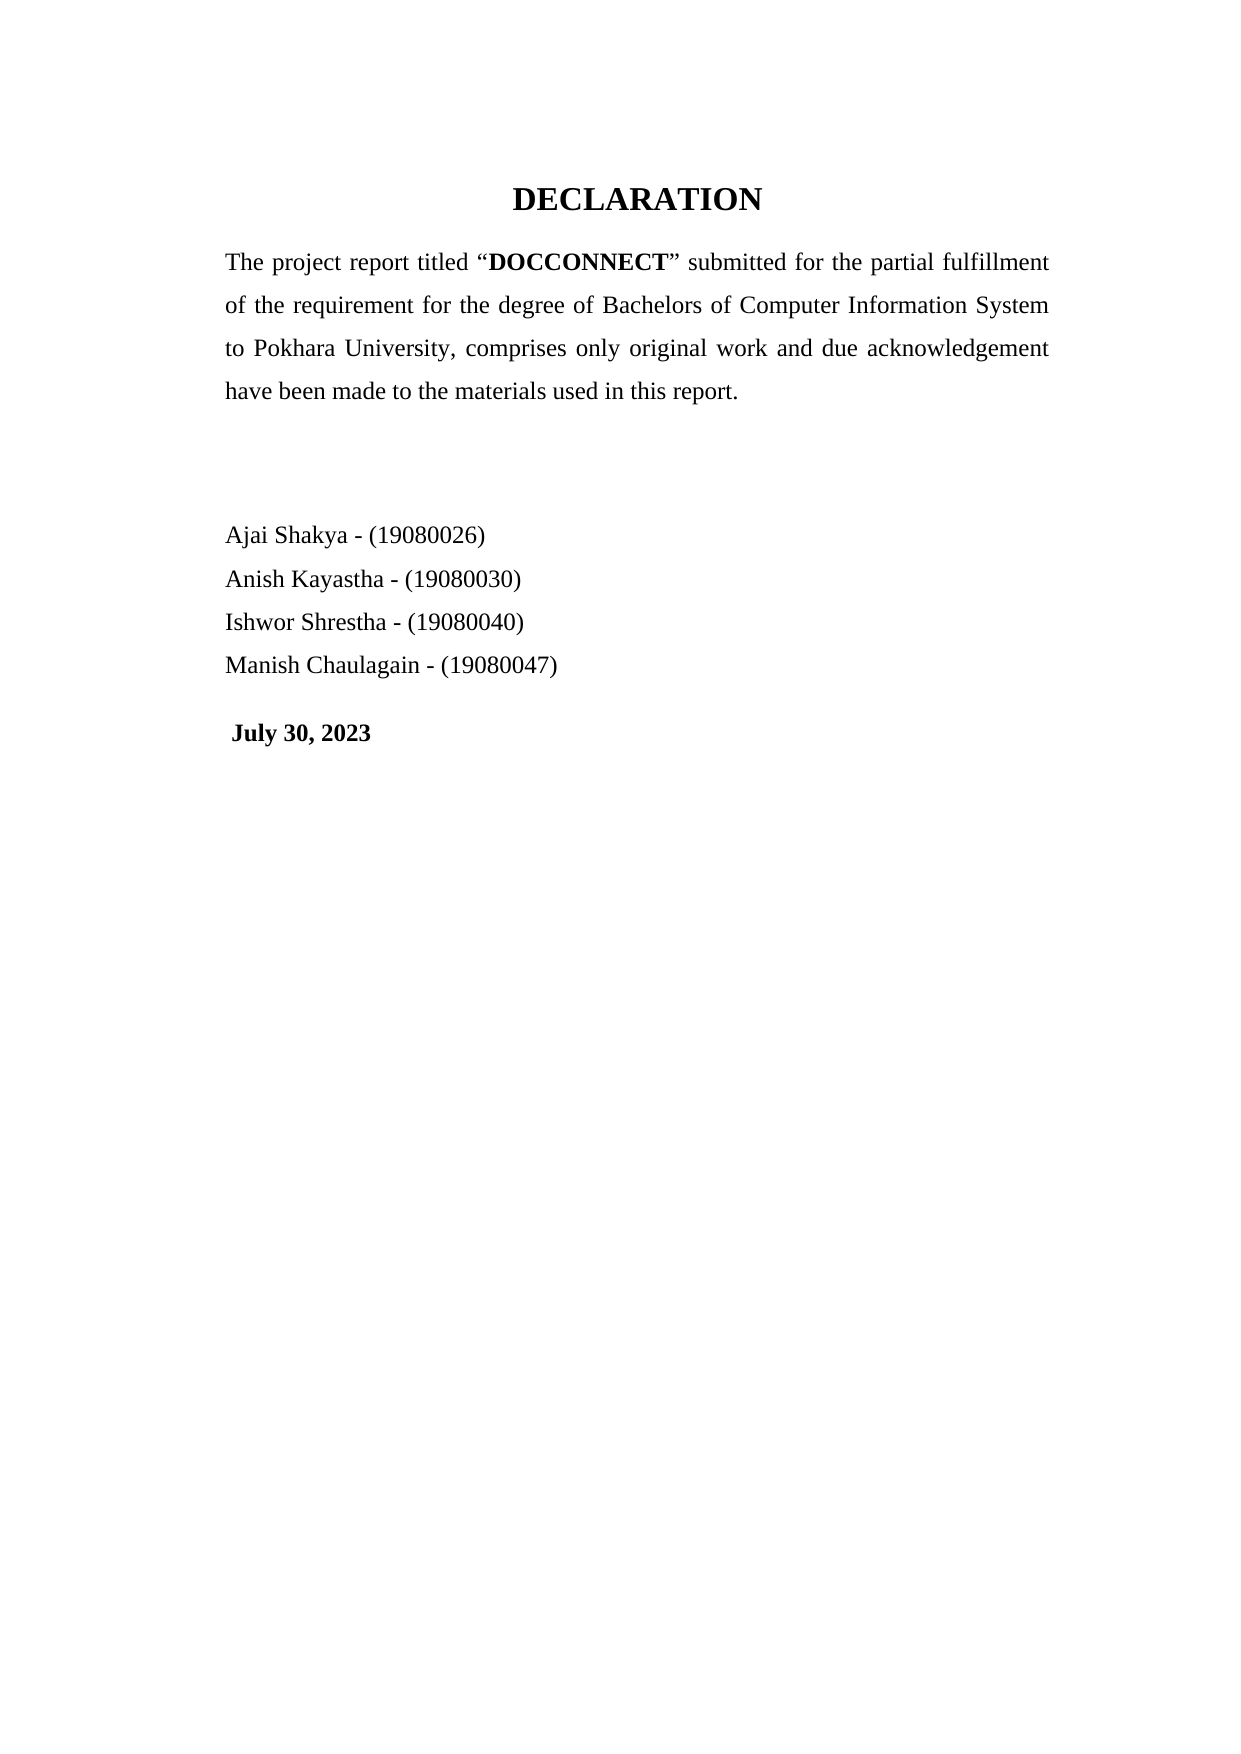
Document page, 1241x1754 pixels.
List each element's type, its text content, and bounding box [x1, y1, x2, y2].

text Manish Chaulagain - (19080047) [225, 650, 1050, 679]
text Ishwor Shrestha - (19080040) [225, 607, 1050, 636]
text July 30, 2023 [225, 718, 1050, 747]
text Anish Kayastha - (19080030) [225, 564, 1050, 592]
text DECLARATION [225, 179, 1050, 217]
text Ajai Shakya - (19080026) [225, 521, 1050, 549]
text The project report titled “DOCCONNECT” submitted for the partial fulfillment of the requirement for the degree of Bachelors of Computer Information System to Pokhara University, comprises only original work and due acknowledgement have been made to the materials used in this report. [225, 247, 1050, 405]
